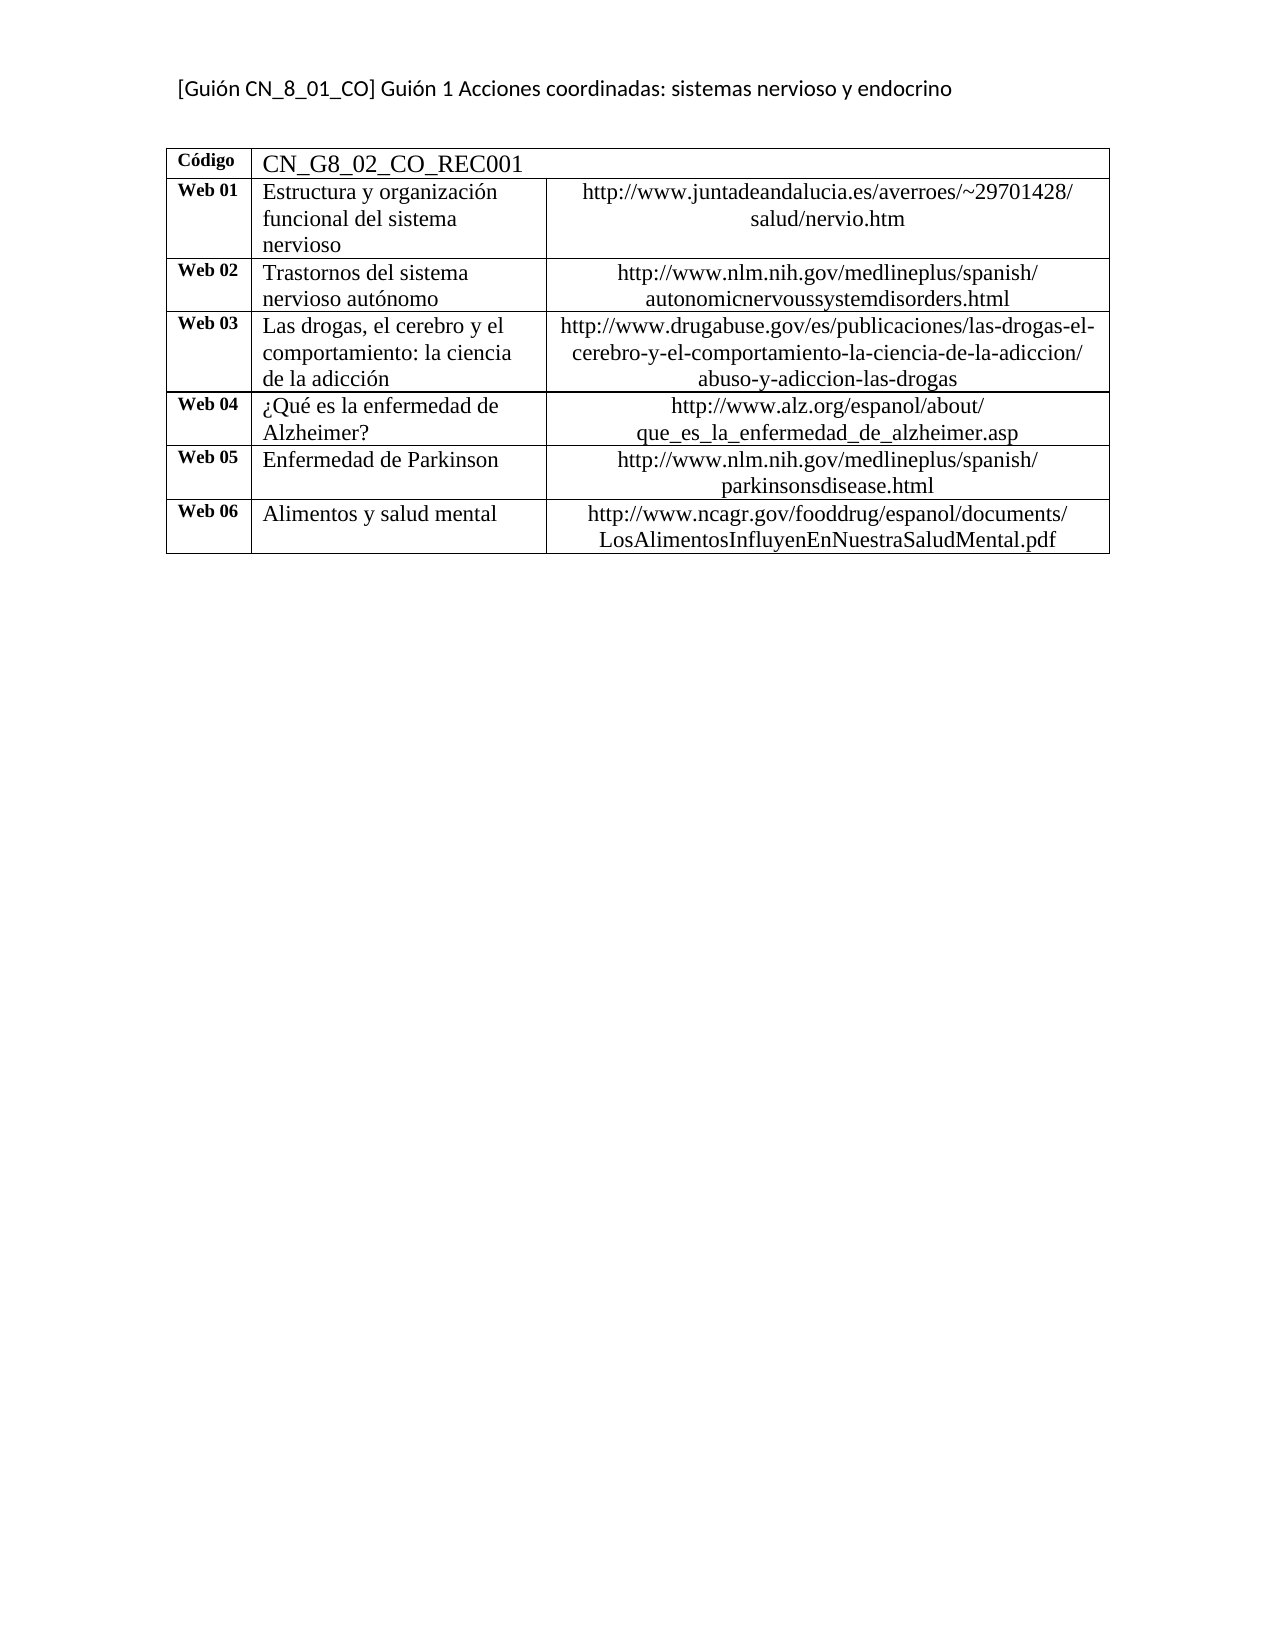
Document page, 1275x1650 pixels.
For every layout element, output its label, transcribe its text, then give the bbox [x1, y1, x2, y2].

table_cell Web 03 [167, 312, 251, 391]
table_cell ¿Qué es la enfermedad de Alzheimer? [252, 393, 546, 445]
table_cell Web 04 [167, 393, 251, 445]
table_cell http://www.juntadeandalucia.es/averroes/~29701428/salud/nervio.htm [547, 179, 1109, 257]
table_cell http://www.nlm.nih.gov/medlineplus/spanish/autonomicnervoussystemdisorders.html [547, 259, 1109, 311]
table_cell http://www.alz.org/espanol/about/que_es_la_enfermedad_de_alzheimer.asp [547, 393, 1109, 445]
table_cell Estructura y organización funcional del sistema nervioso [252, 179, 546, 257]
table_cell http://www.drugabuse.gov/es/publicaciones/las-drogas-el-cerebro-y-el-comportamiento-la-ciencia-de-la-adiccion/abuso-y-adiccion-las-drogas [547, 312, 1109, 391]
table_cell Web 05 [167, 446, 251, 499]
table_cell http://www.nlm.nih.gov/medlineplus/spanish/parkinsonsdisease.html [547, 446, 1109, 499]
table_cell Web 01 [167, 179, 251, 257]
table_cell CN_G8_02_CO_REC001 [252, 149, 1109, 177]
table_cell Trastornos del sistema nervioso autónomo [252, 259, 546, 311]
table_cell Web 02 [167, 259, 251, 311]
table_cell Web 06 [167, 500, 251, 553]
table_cell Las drogas, el cerebro y el comportamiento: la ciencia de la adicción [252, 312, 546, 391]
table_cell Código [167, 149, 251, 177]
table_cell http://www.ncagr.gov/fooddrug/espanol/documents/LosAlimentosInfluyenEnNuestraSaludMental.pdf [547, 500, 1109, 553]
table_cell Alimentos y salud mental [252, 500, 546, 553]
table_cell Enfermedad de Parkinson [252, 446, 546, 499]
